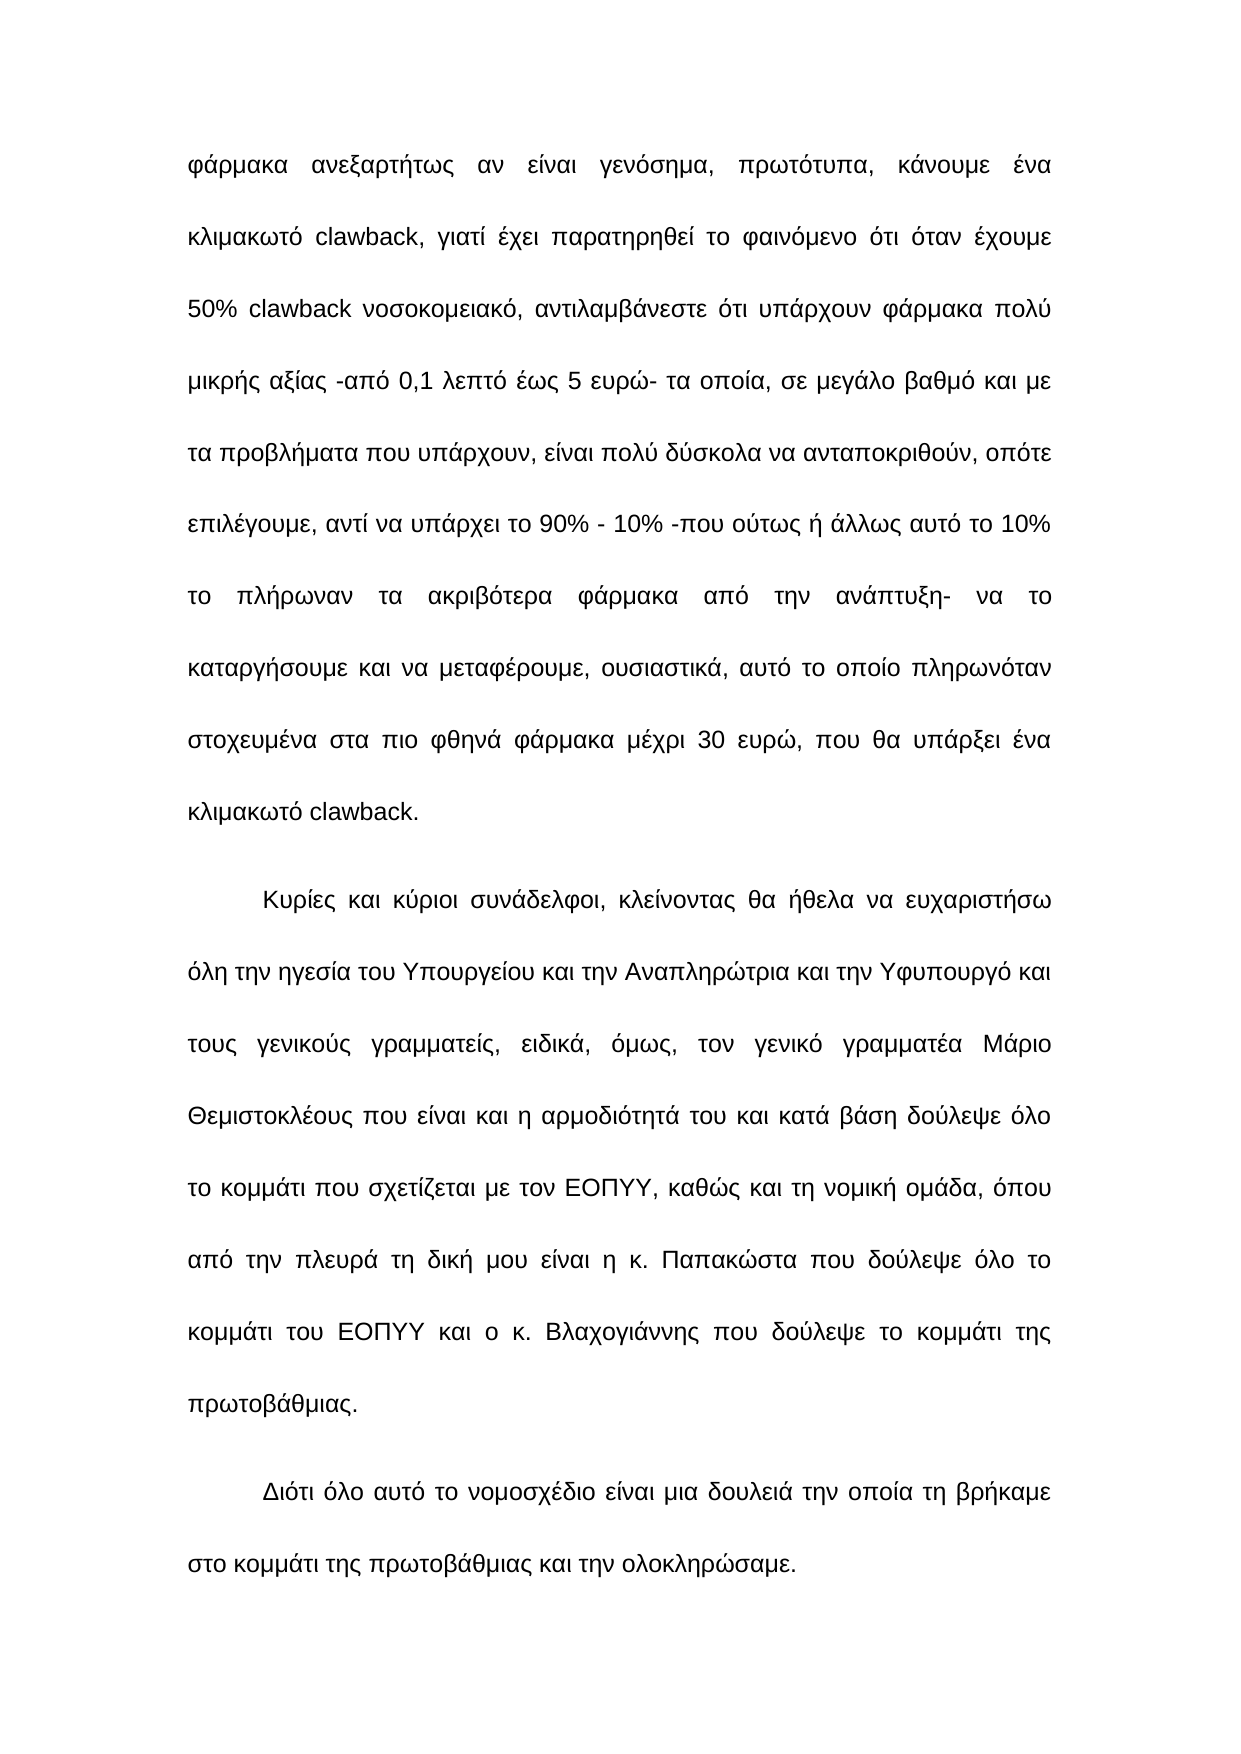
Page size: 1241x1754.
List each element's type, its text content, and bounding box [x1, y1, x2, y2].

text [187, 150, 1053, 826]
text Κυρίες και κύριοι συνάδελφοι, κλείνοντας θα ήθελα να ευχαριστήσω όλη την ηγεσία του Υπουργείου και την Αναπληρώτρια και την Υφυπουργό και τους γενικούς γραμματείς, ειδικά, όμως, τον γενικό γραμματέα Μάριο Θεμιστοκλέους που είναι και η αρμοδιότητά του και κατά βάση δούλεψε όλο το κομμάτι που σχετίζεται με τον ΕΟΠΥΥ, καθώς και τη νομική ομάδα, όπου από την πλευρά τη δική μου είναι η κ. Παπακώστα που δούλεψε όλο το κομμάτι του ΕΟΠΥΥ και ο κ. Βλαχογιάννης που δούλεψε το κομμάτι της πρωτοβάθμιας. [187, 885, 1053, 1417]
text Διότι όλο αυτό το νομοσχέδιο είναι μια δουλειά την οποία τη βρήκαμε στο κομμάτι της πρωτοβάθμιας και την ολοκληρώσαμε. [187, 1477, 1053, 1578]
